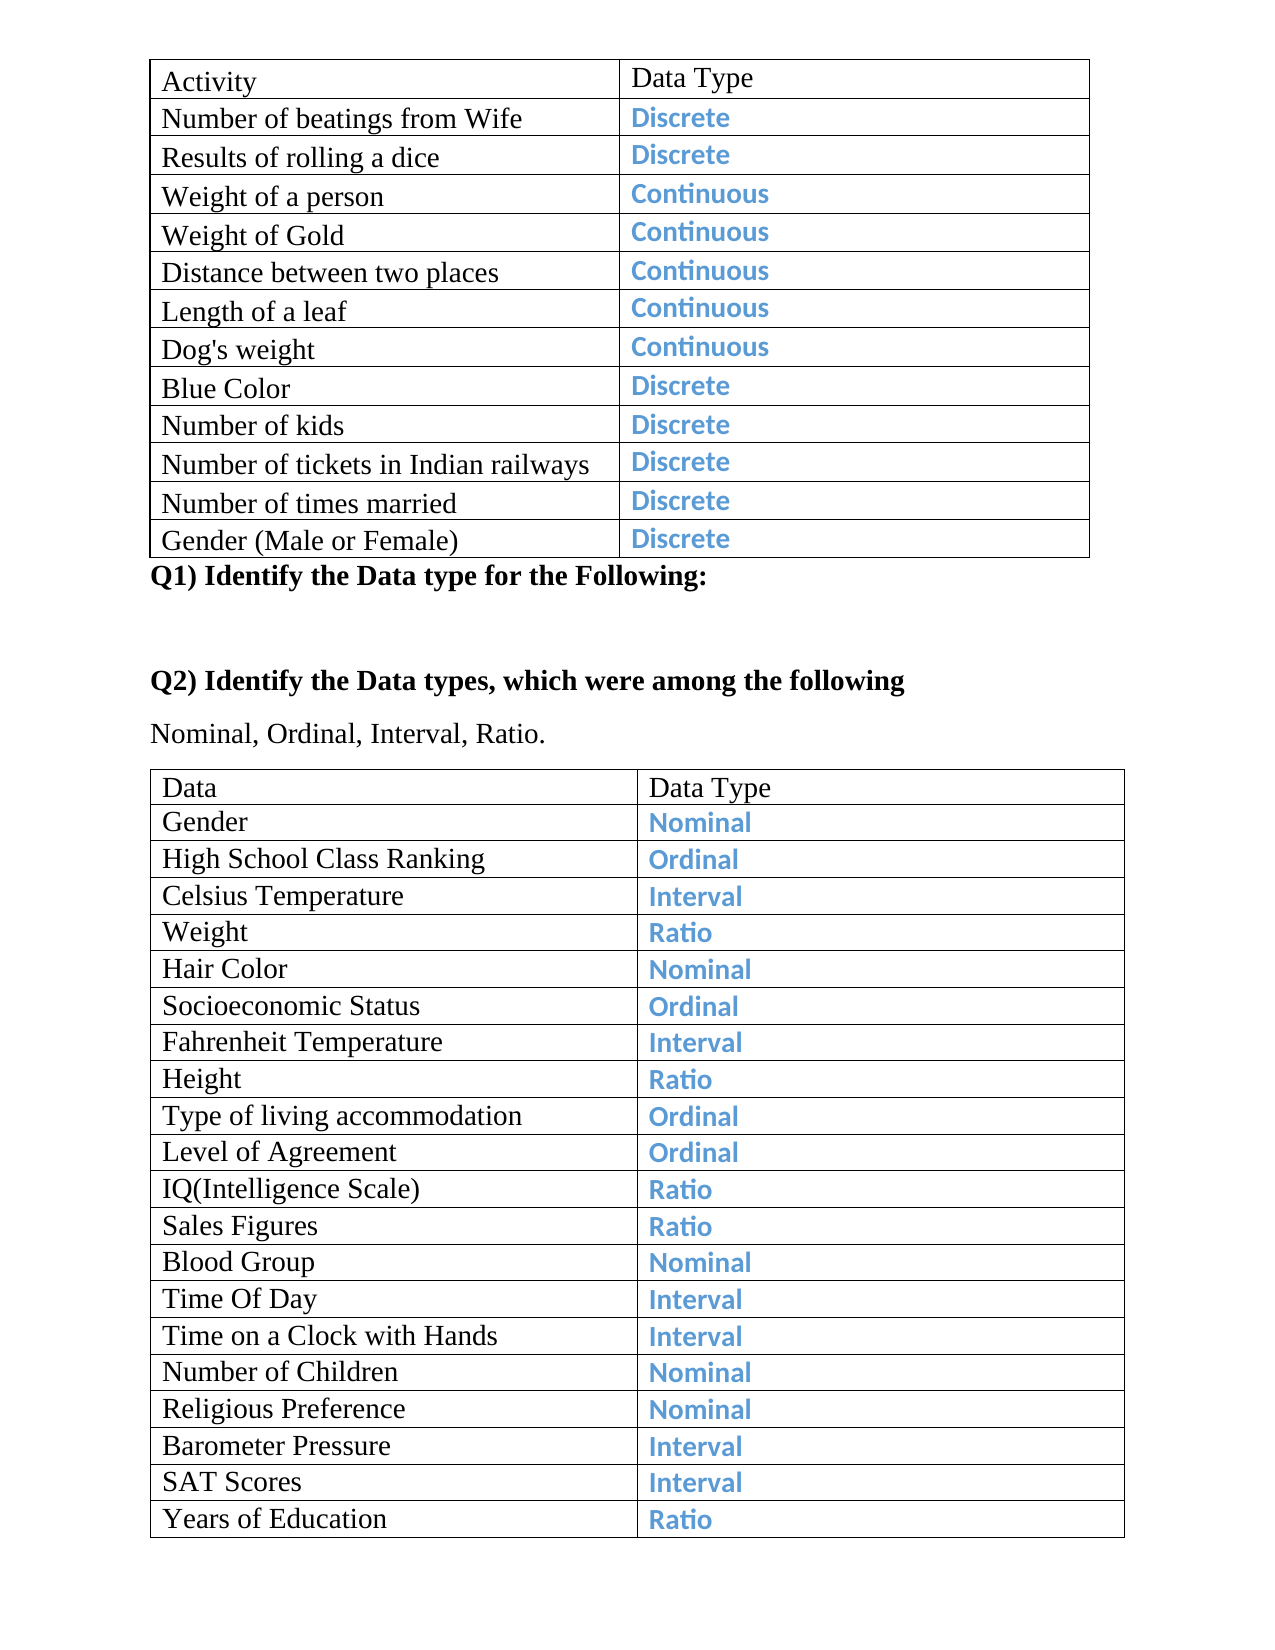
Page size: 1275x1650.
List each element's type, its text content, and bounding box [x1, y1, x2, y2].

table_cell Gender (Male or Female) [151, 520, 619, 557]
table_cell Number of times married [151, 482, 619, 519]
table_cell Number of Children [151, 1355, 637, 1390]
table_cell Interval [638, 1465, 1124, 1500]
table_cell Nominal [638, 805, 1124, 840]
table_cell Continuous [620, 175, 1089, 212]
table_cell Time on a Clock with Hands [151, 1318, 637, 1353]
table_cell Nominal [638, 1391, 1124, 1427]
table_cell Discrete [620, 406, 1089, 442]
table_cell Discrete [620, 99, 1089, 135]
table_cell Interval [638, 1318, 1124, 1353]
table_cell Weight of Gold [151, 214, 619, 251]
table_header Activity [151, 60, 619, 98]
table_cell Blue Color [151, 367, 619, 405]
table_header Data Type [620, 60, 1089, 98]
table_cell Number of tickets in Indian railways [151, 443, 619, 481]
table_cell Discrete [620, 443, 1089, 481]
table_cell Celsius Temperature [151, 878, 637, 913]
table_cell Fahrenheit Temperature [151, 1025, 637, 1060]
table_cell Discrete [620, 482, 1089, 519]
table_cell Number of kids [151, 406, 619, 442]
table_cell IQ(Intelligence Scale) [151, 1171, 637, 1207]
table_cell Ordinal [638, 841, 1124, 877]
table_cell Time Of Day [151, 1281, 637, 1317]
table_cell Ordinal [638, 1098, 1124, 1133]
table_cell Religious Preference [151, 1391, 637, 1427]
table_cell Number of beatings from Wife [151, 99, 619, 135]
table_cell Ratio [638, 1501, 1124, 1537]
table_cell Ordinal [638, 1135, 1124, 1170]
table_cell Ordinal [638, 988, 1124, 1023]
table_cell Ratio [638, 1061, 1124, 1097]
table_cell Discrete [620, 367, 1089, 405]
table_cell Nominal [638, 951, 1124, 987]
table_cell High School Class Ranking [151, 841, 637, 877]
table_cell Nominal [638, 1245, 1124, 1280]
table_cell Level of Agreement [151, 1135, 637, 1170]
table_cell SAT Scores [151, 1465, 637, 1500]
table_cell Distance between two places [151, 252, 619, 288]
table_header Data Type [638, 770, 1124, 803]
table_cell Nominal [638, 1355, 1124, 1390]
table_cell Socioeconomic Status [151, 988, 637, 1023]
table_cell Years of Education [151, 1501, 637, 1537]
table_cell Blood Group [151, 1245, 637, 1280]
table_cell Discrete [620, 136, 1089, 174]
table_cell Gender [151, 805, 637, 840]
table_cell Continuous [620, 214, 1089, 251]
table_cell Height [151, 1061, 637, 1097]
table_cell Interval [638, 1428, 1124, 1463]
table_cell Continuous [620, 252, 1089, 288]
table_cell Sales Figures [151, 1208, 637, 1243]
table_cell Dog's weight [151, 328, 619, 366]
text Q2) Identify the Data types, which were among the following [150, 663, 1125, 697]
table_header Data [151, 770, 637, 803]
table_cell Barometer Pressure [151, 1428, 637, 1463]
table_cell Interval [638, 1025, 1124, 1060]
table_cell Type of living accommodation [151, 1098, 637, 1133]
text Nominal, Ordinal, Interval, Ratio. [150, 716, 1125, 749]
text Q1) Identify the Data type for the Following: [150, 558, 1125, 591]
table_cell Length of a leaf [151, 290, 619, 327]
table_cell Weight of a person [151, 175, 619, 212]
table_cell Results of rolling a dice [151, 136, 619, 174]
table_cell Ratio [638, 915, 1124, 950]
table_cell Ratio [638, 1171, 1124, 1207]
table_cell Interval [638, 1281, 1124, 1317]
table_cell Continuous [620, 328, 1089, 366]
table_cell Discrete [620, 520, 1089, 557]
table_cell Interval [638, 878, 1124, 913]
table_cell Weight [151, 915, 637, 950]
table_cell Continuous [620, 290, 1089, 327]
table_cell Hair Color [151, 951, 637, 987]
table_cell Ratio [638, 1208, 1124, 1243]
